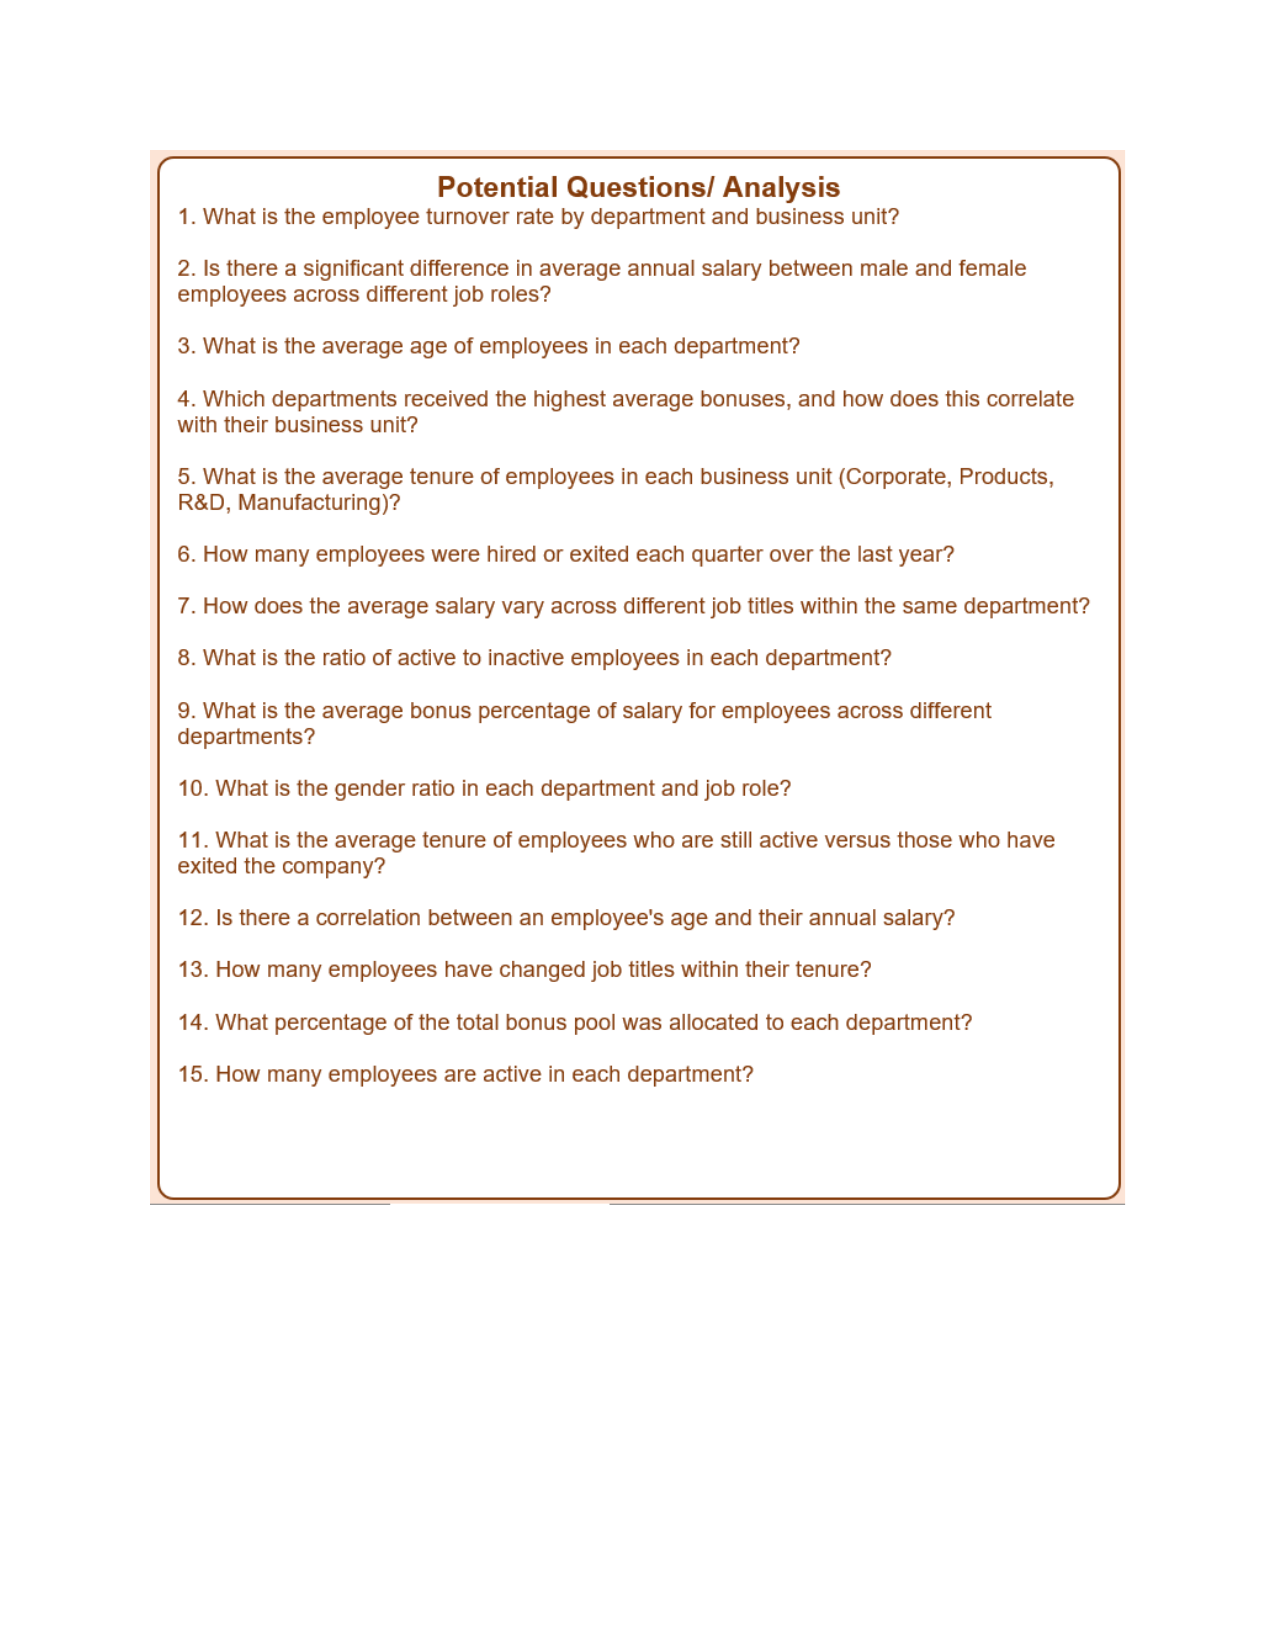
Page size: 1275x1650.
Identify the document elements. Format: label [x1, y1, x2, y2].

picture [150, 150, 1125, 1205]
